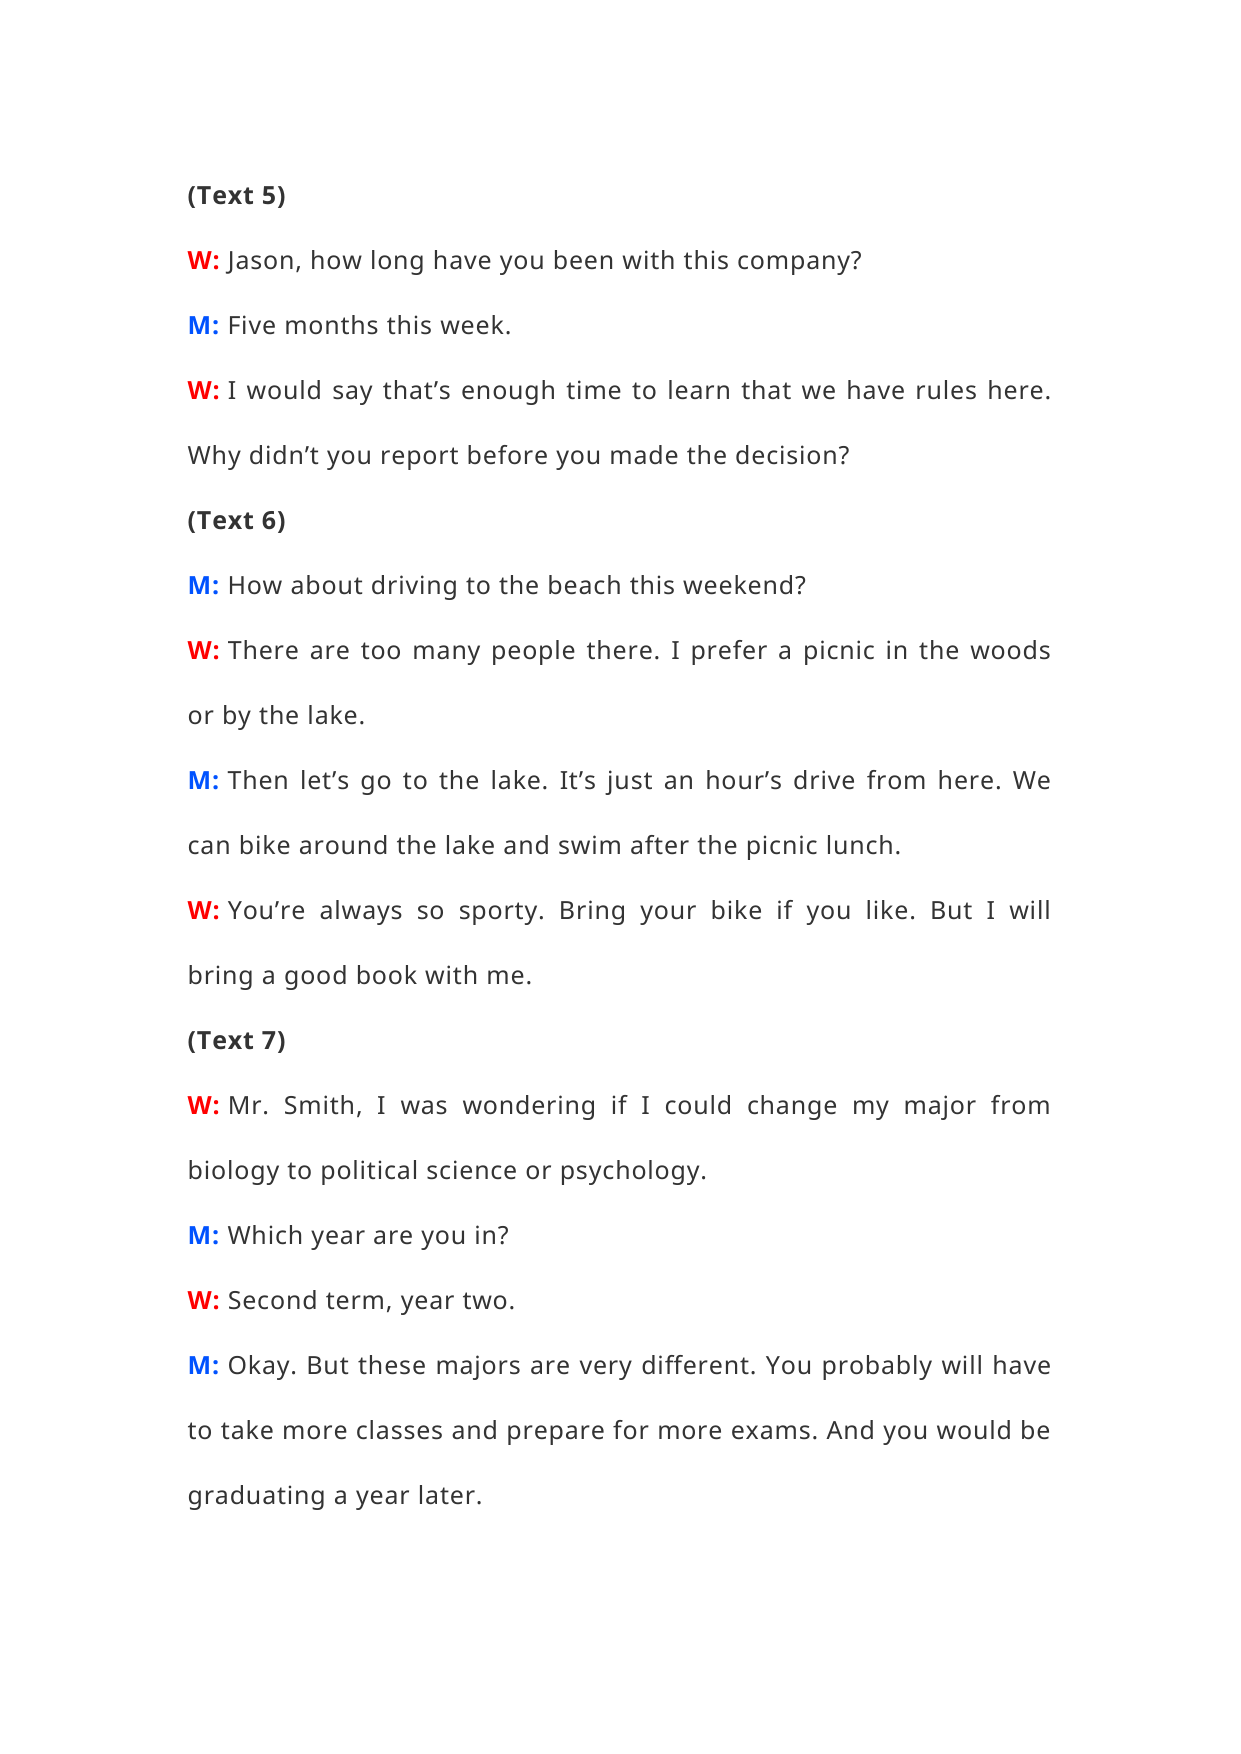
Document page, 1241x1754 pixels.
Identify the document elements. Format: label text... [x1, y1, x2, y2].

text M: How about driving to the beach this weekend? [187, 552, 1053, 617]
text W: You’re always so sporty. Bring your bike if you like. But I will bring a good book with me. [187, 877, 1053, 1007]
text W: Mr. Smith, I was wondering if I could change my major from biology to political science or psychology. [187, 1072, 1053, 1202]
text W: There are too many people there. I prefer a picnic in the woods or by the lake. [187, 617, 1053, 747]
text (Text 7) [187, 1007, 1053, 1072]
text M: Then let’s go to the lake. It’s just an hour’s drive from here. We can bike around the lake and swim after the picnic lunch. [187, 747, 1053, 877]
text M: Five months this week. [187, 292, 1053, 357]
text (Text 5) [187, 162, 1053, 227]
text (Text 6) [187, 487, 1053, 552]
text M: Which year are you in? [187, 1202, 1053, 1267]
text M: Okay. But these majors are very different. You probably will have to take more classes and prepare for more exams. And you would be graduating a year later. [187, 1332, 1053, 1527]
text W: Second term, year two. [187, 1267, 1053, 1332]
text W: Jason, how long have you been with this company? [187, 227, 1053, 292]
text W: I would say that’s enough time to learn that we have rules here. Why didn’t you report before you made the decision? [187, 357, 1053, 487]
